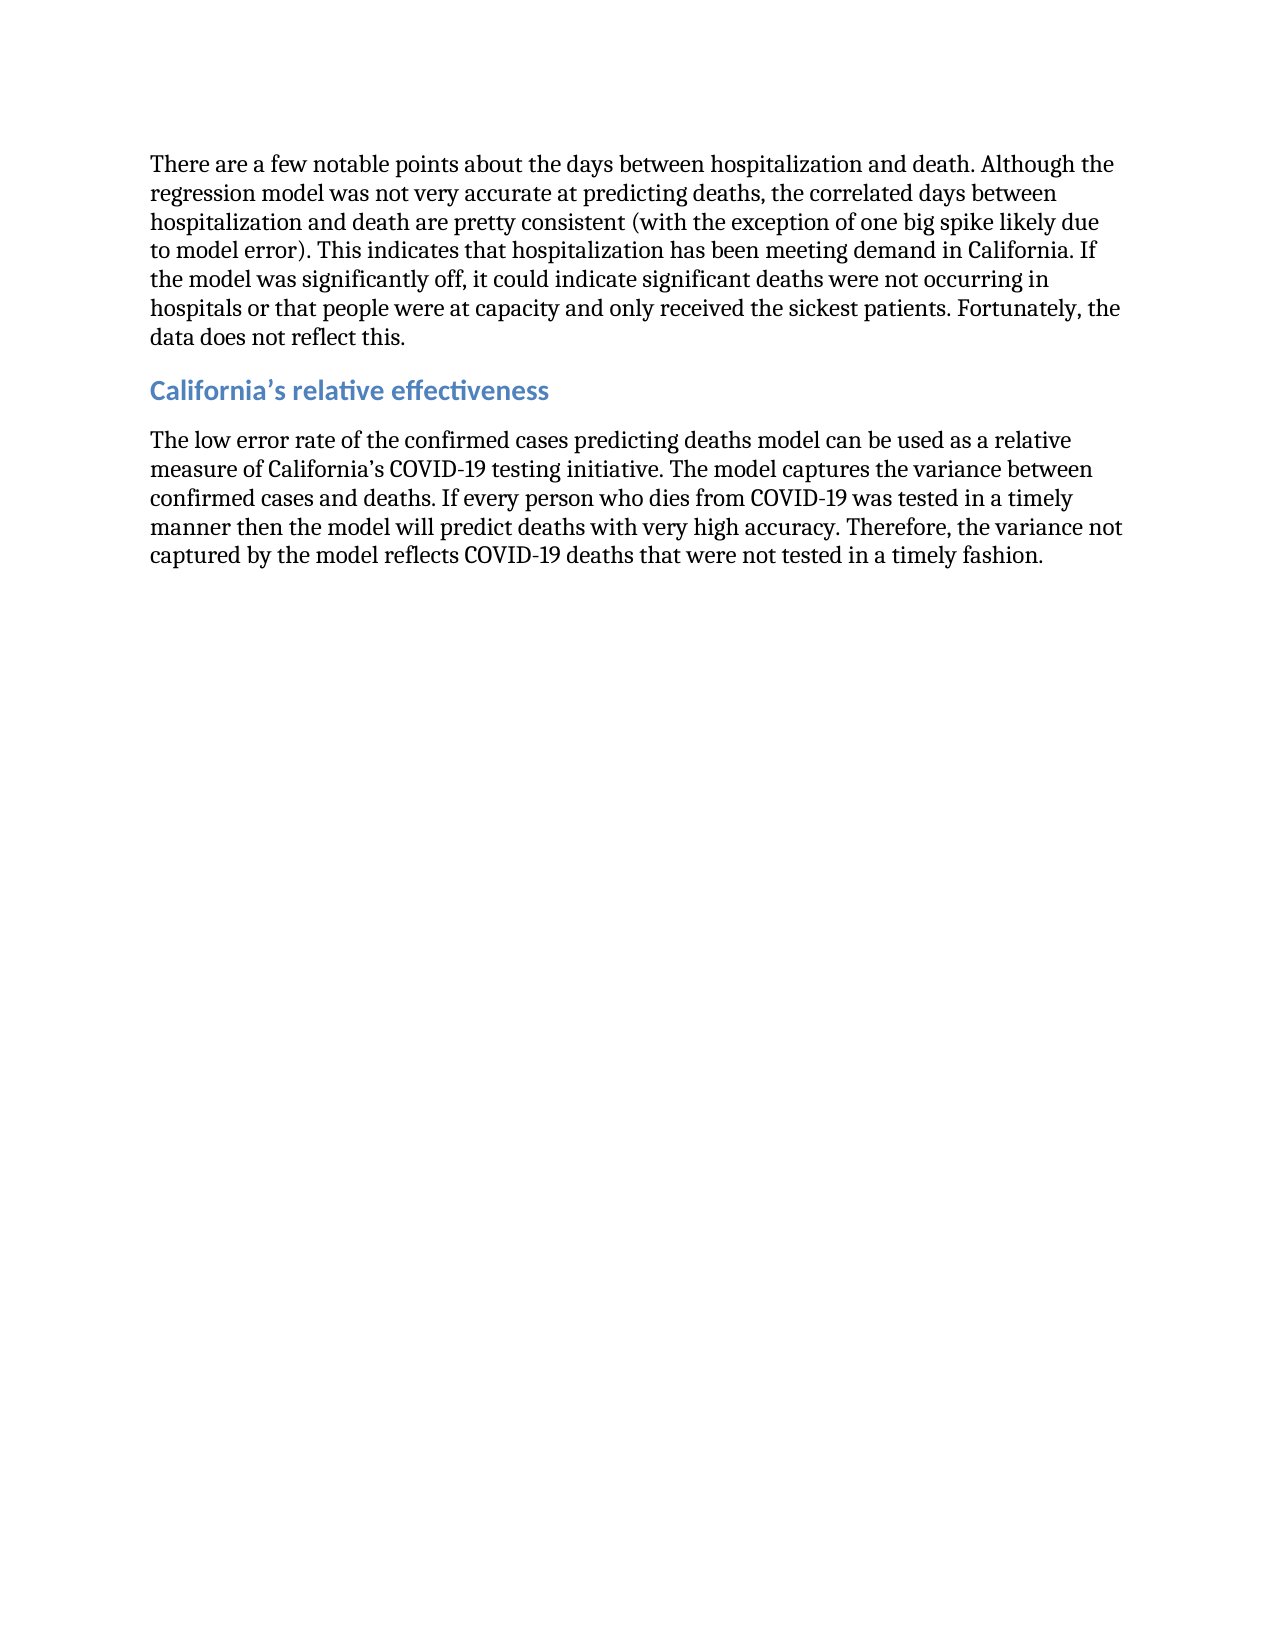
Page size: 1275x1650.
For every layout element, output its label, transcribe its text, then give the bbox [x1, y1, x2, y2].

text There are a few notable points about the days between hospitalization and death. Although the regression model was not very accurate at predicting deaths, the correlated days between hospitalization and death are pretty consistent (with the exception of one big spike likely due to model error). This indicates that hospitalization has been meeting demand in California. If the model was significantly off, it could indicate significant deaths were not occurring in hospitals or that people were at capacity and only received the sickest patients. Fortunately, the data does not reflect this. [150, 150, 1125, 351]
subtitle California’s relative effectiveness [150, 372, 1125, 408]
text The low error rate of the confirmed cases predicting deaths model can be used as a relative measure of California’s COVID-19 testing initiative. The model captures the variance between confirmed cases and deaths. If every person who dies from COVID-19 was tested in a timely manner then the model will predict deaths with very high accuracy. Therefore, the variance not captured by the model reflects COVID-19 deaths that were not tested in a timely fashion. [150, 426, 1125, 570]
